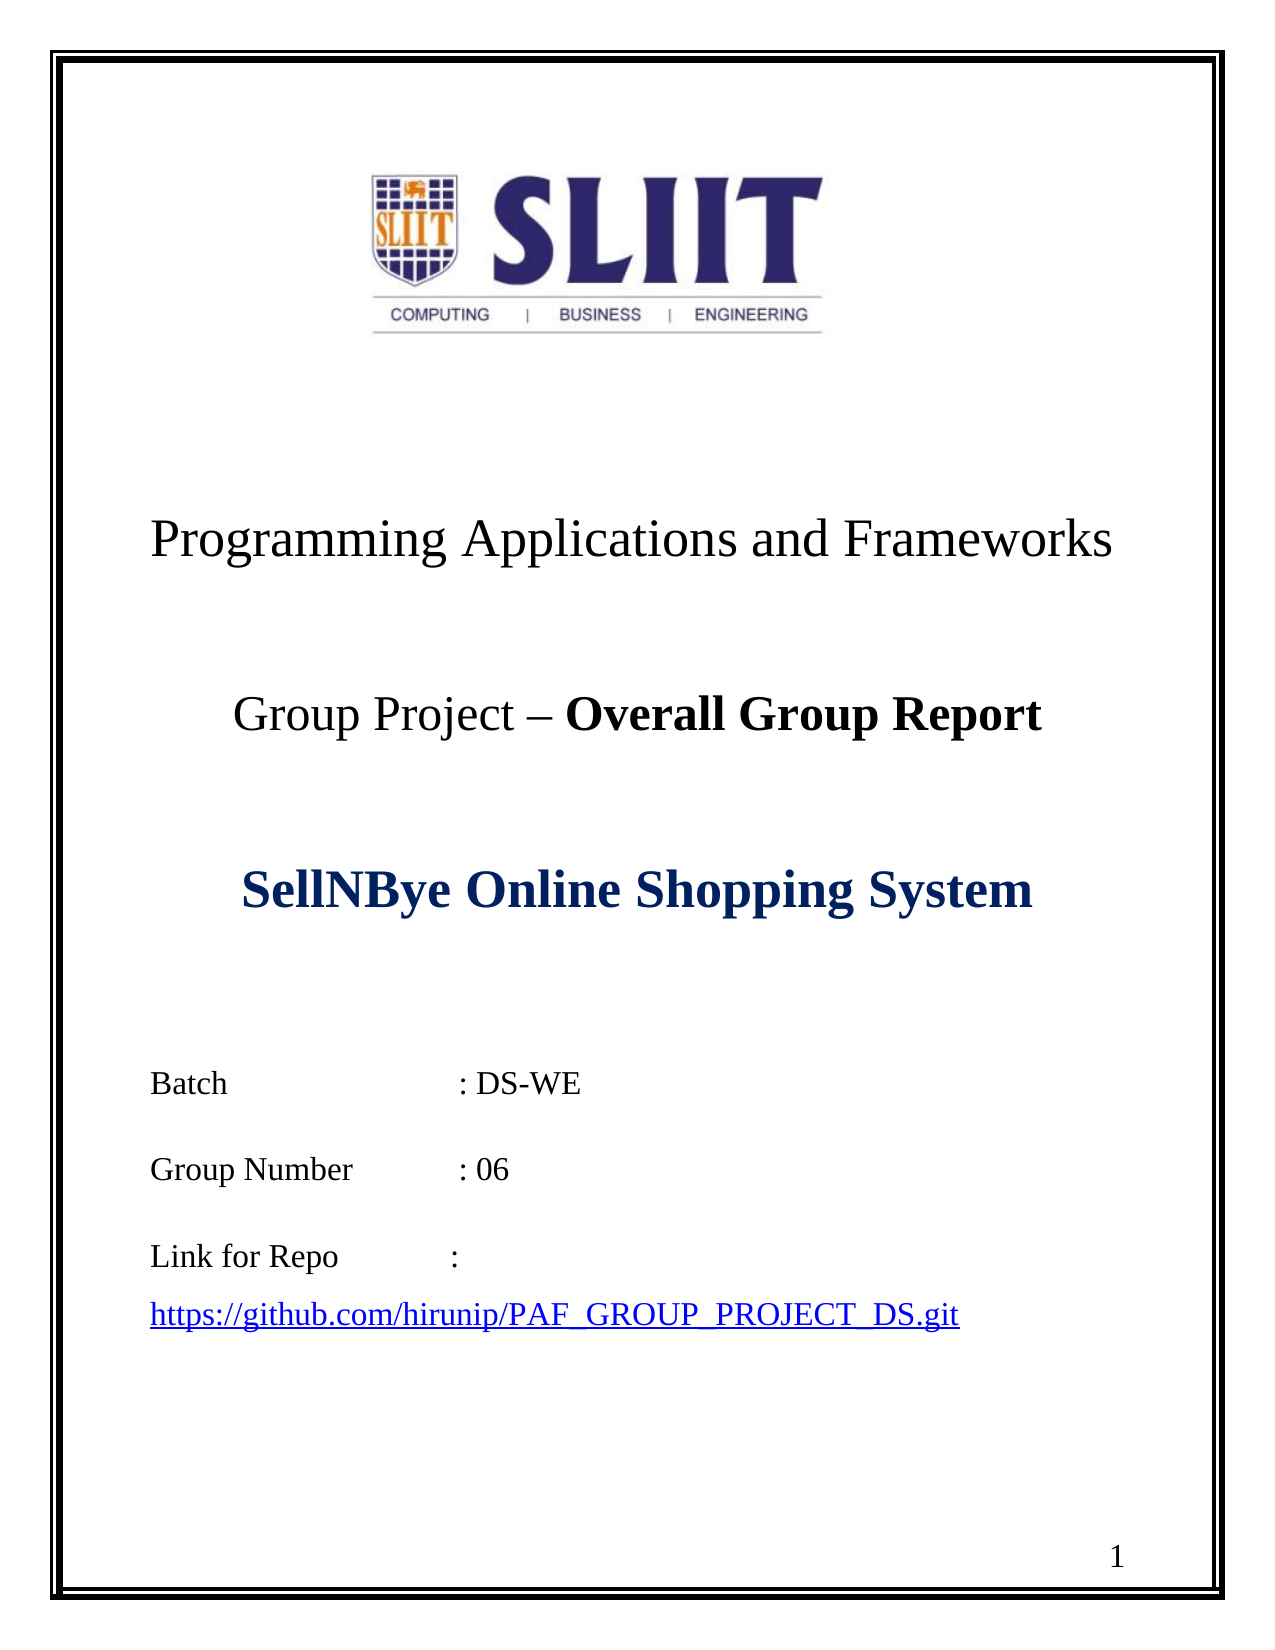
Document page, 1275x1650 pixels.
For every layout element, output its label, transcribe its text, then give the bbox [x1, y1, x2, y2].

text SellNBye Online Shopping System [150, 857, 1125, 919]
picture [351, 151, 845, 346]
text Programming Applications and Frameworks [150, 506, 1125, 568]
text Batch : DS-WE [150, 1063, 1125, 1101]
text Group Project – Overall Group Report [150, 684, 1125, 741]
text Group Number : 06 [150, 1150, 1125, 1188]
text Link for Repo : https://github.com/hirunip/PAF_GROUP_PROJECT_DS.git [150, 1236, 1125, 1332]
